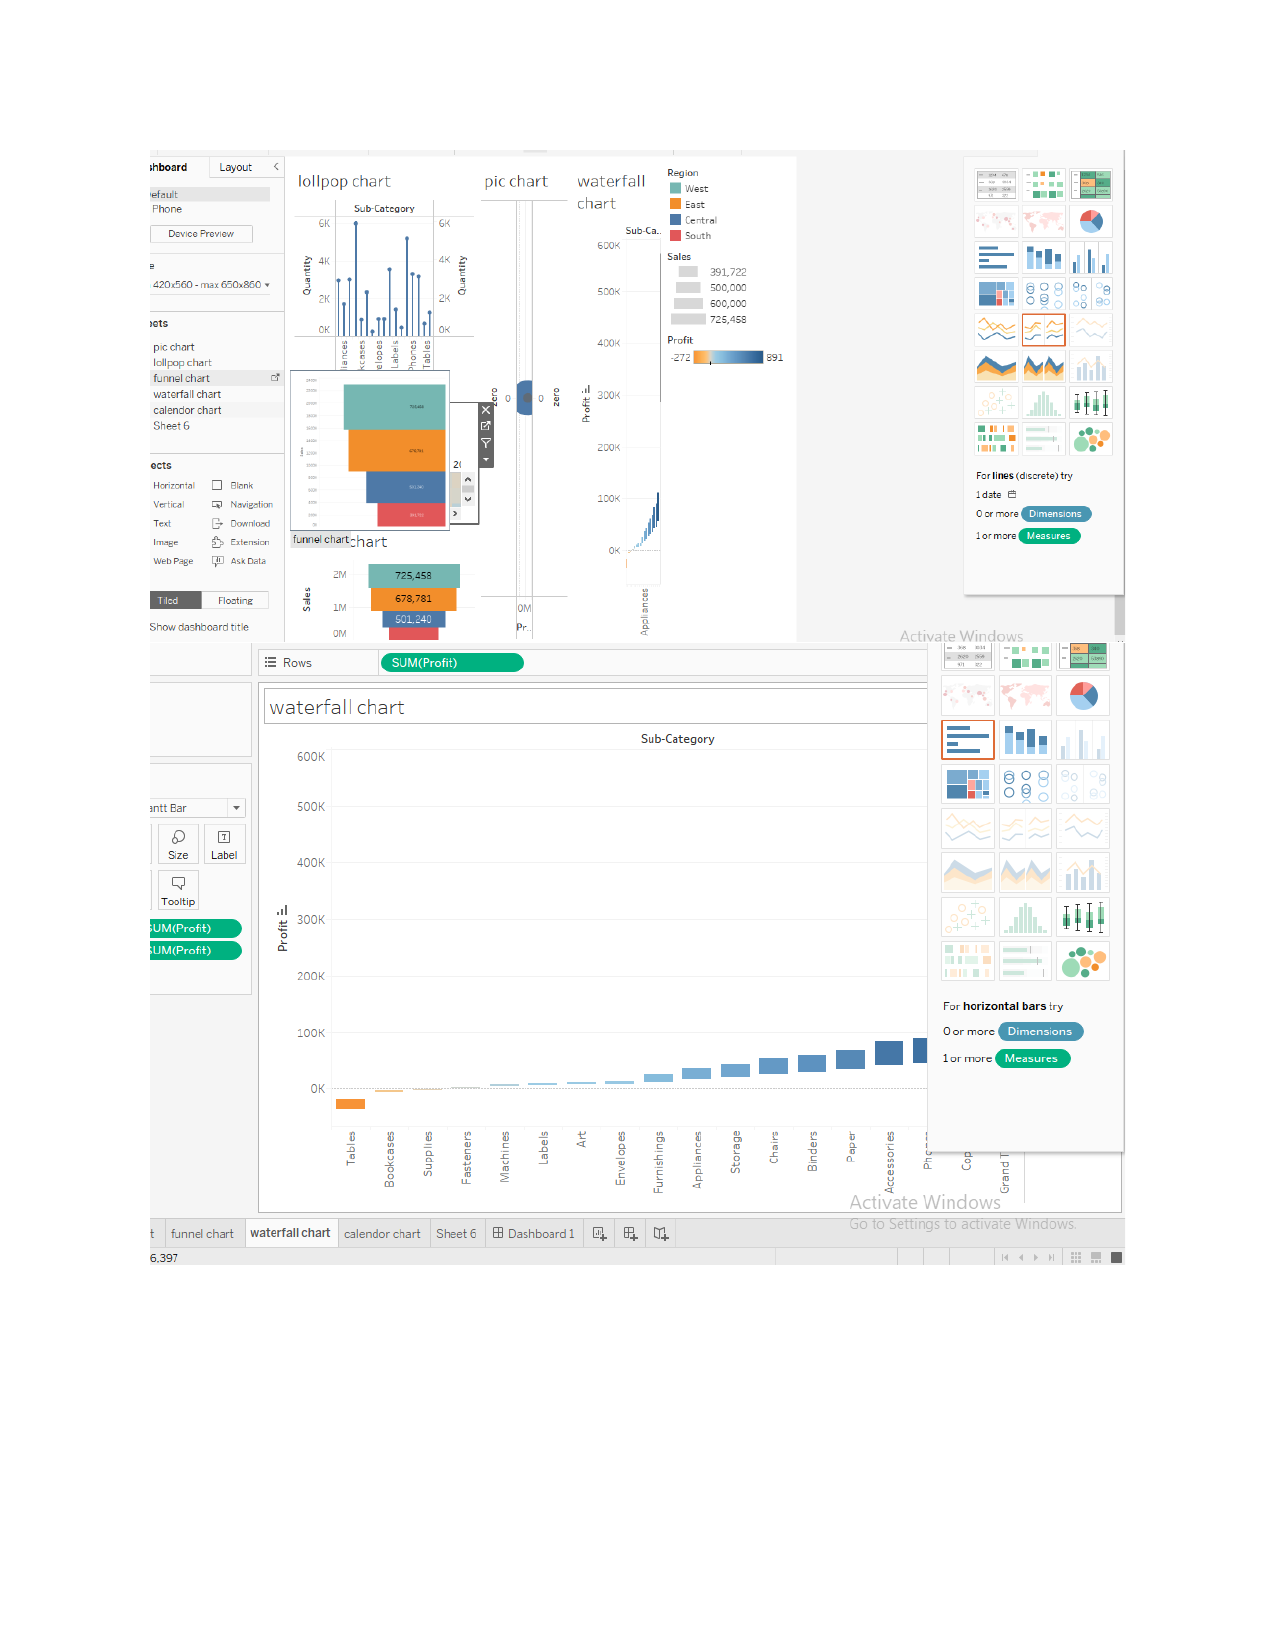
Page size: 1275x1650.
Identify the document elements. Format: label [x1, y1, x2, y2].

picture [150, 643, 1125, 1265]
picture [150, 150, 1125, 642]
